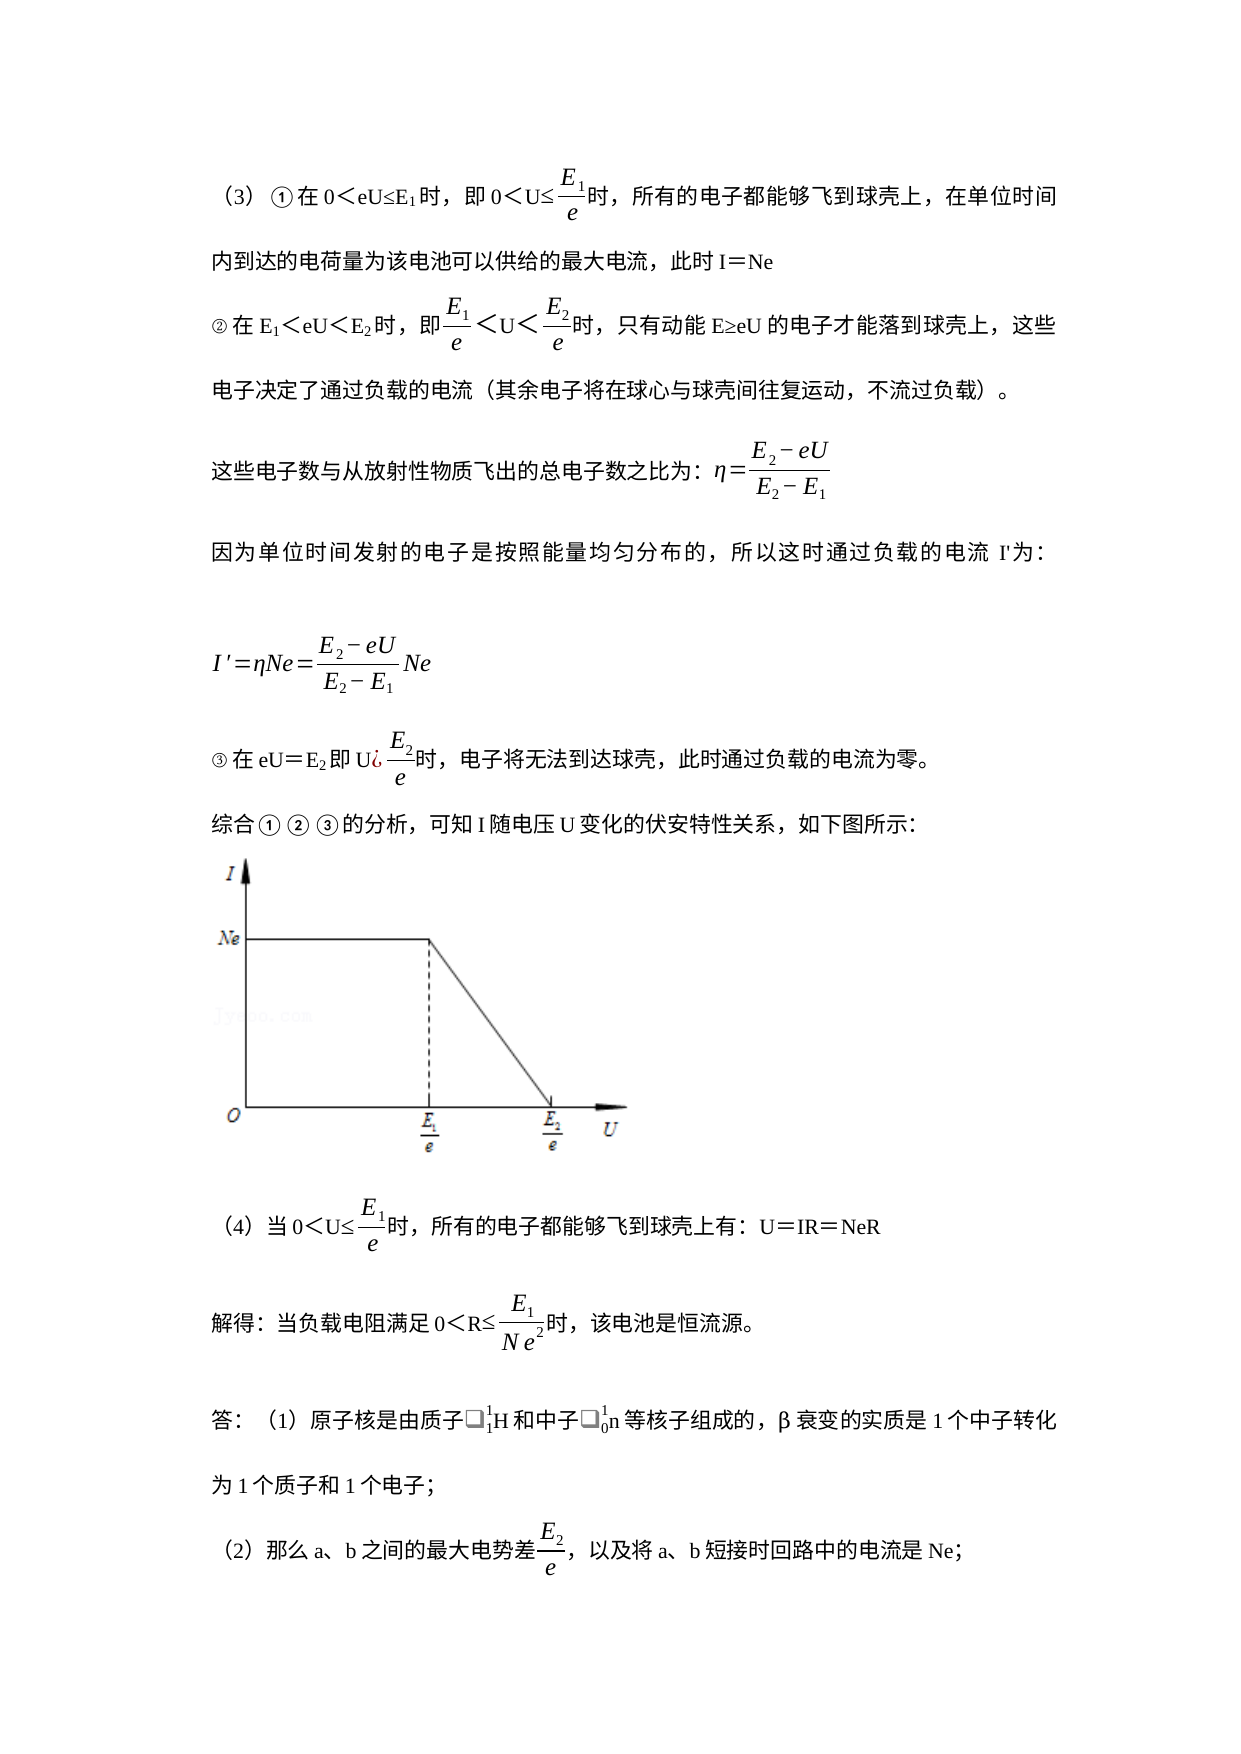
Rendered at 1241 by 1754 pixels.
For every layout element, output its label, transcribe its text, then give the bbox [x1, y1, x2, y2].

text （3）①在0＜eU≤E1时，即0＜U时，所有的电子都能够飞到球壳上，在单位时间内到达的电荷量为该电池可以供给的最大电流，此时I＝Ne [211, 162, 1058, 276]
text 综合①②③的分析，可知I随电压U变化的伏安特性关系，如下图所示： [211, 807, 1058, 839]
text 这些电子数与从放射性物质飞出的总电子数之比为： [211, 421, 1058, 519]
text （4）当0＜U时，所有的电子都能够飞到球壳上有：U＝IR＝NeR [211, 1193, 1058, 1258]
text ③在eU＝E2即U时，电子将无法到达球壳，此时通过负载的电流为零。 [211, 726, 1058, 791]
text 解得：当负载电阻满足0＜R时，该电池是恒流源。 [211, 1273, 1058, 1371]
text 因为单位时间发射的电子是按照能量均匀分布的，所以这时通过负载的电流I'为： [211, 534, 1058, 713]
text ②在E1＜eU＜E2时，即U时，只有动能E≥eU的电子才能落到球壳上，这些电子决定了通过负载的电流（其余电子将在球心与球壳间往复运动，不流过负载）。 [211, 292, 1058, 405]
picture [211, 855, 632, 1157]
text （2）那么a、b之间的最大电势差，以及将a、b短接时回路中的电流是Ne； [211, 1516, 1058, 1581]
text 答：（1）原子核是由质子H和中子n等核子组成的，β衰变的实质是1个中子转化为1个质子和1个电子； [211, 1387, 1058, 1501]
